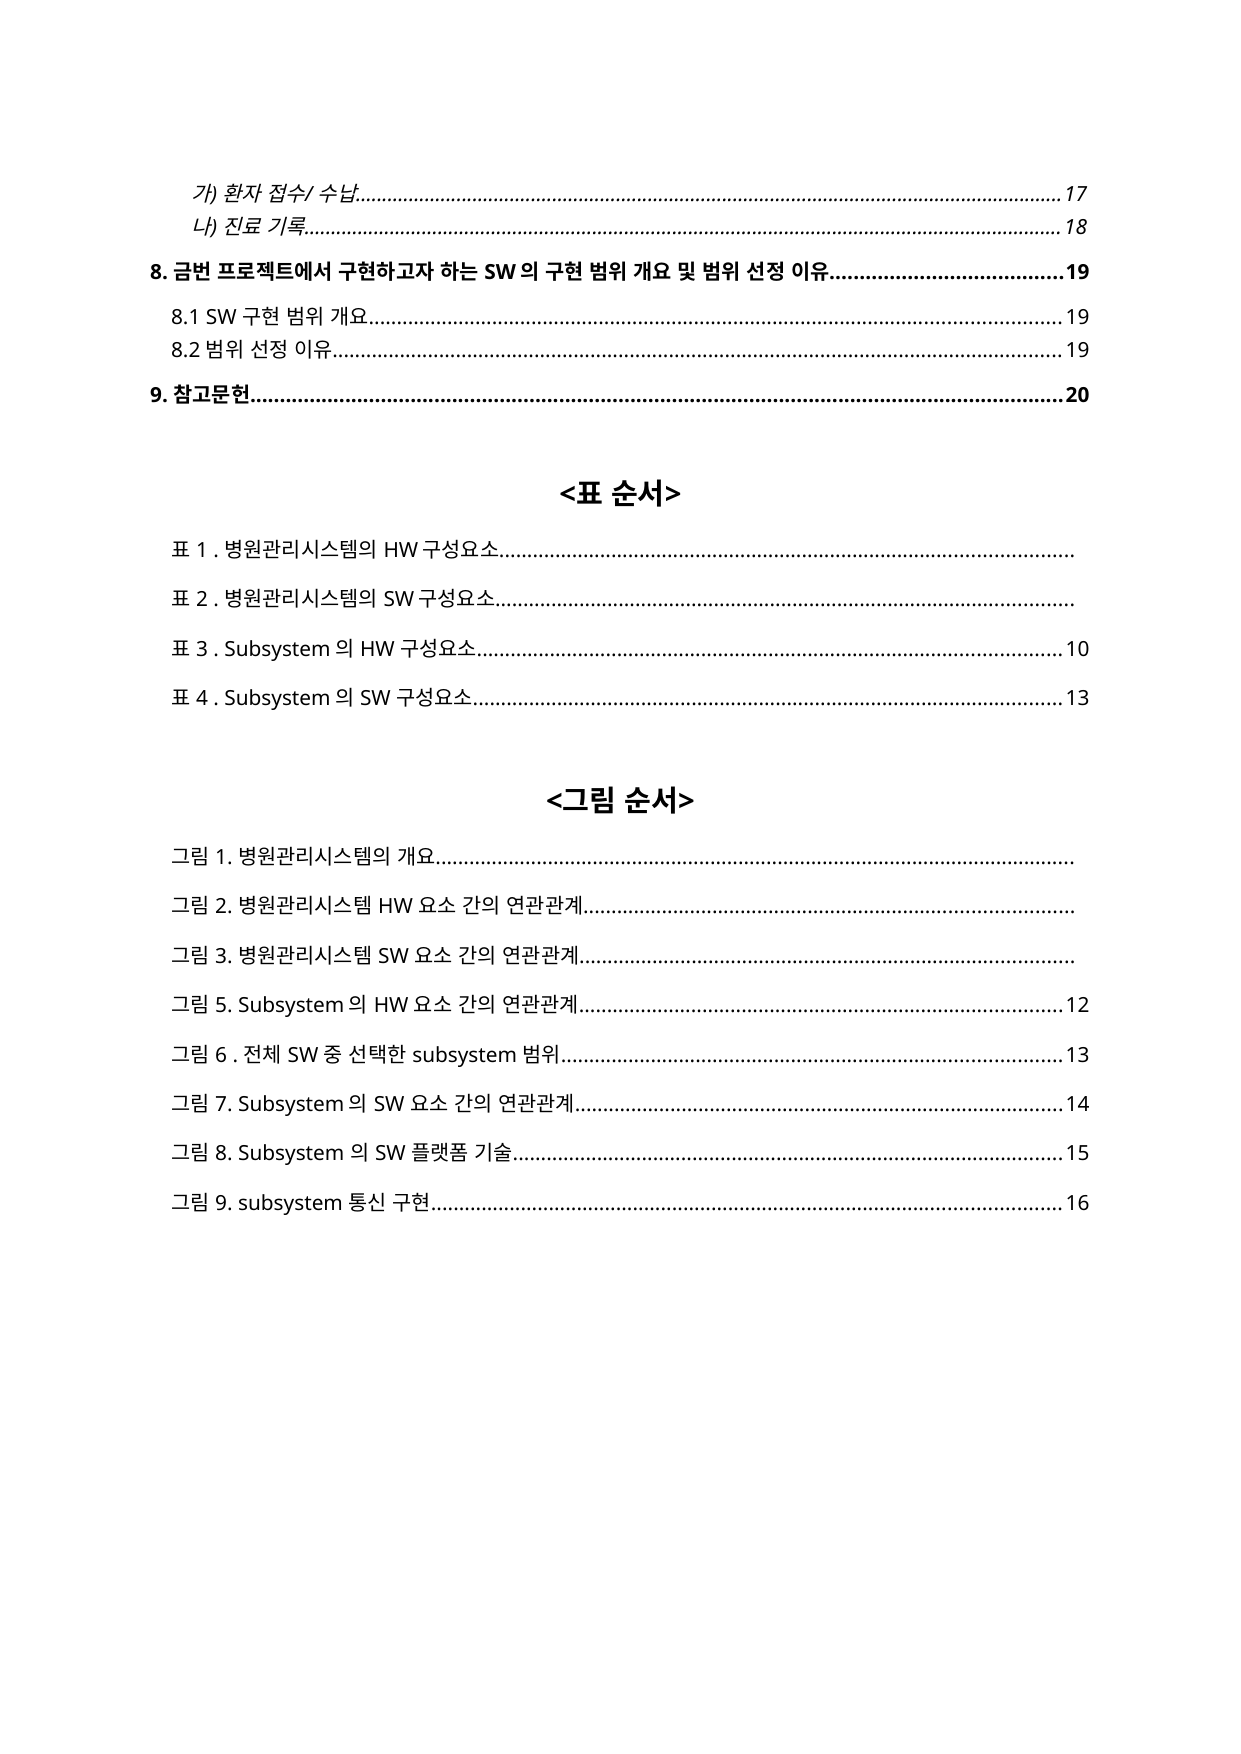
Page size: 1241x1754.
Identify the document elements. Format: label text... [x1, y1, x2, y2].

text 그림 7. Subsystem의 SW 요소 간의 연관관계 14 [171, 1087, 1069, 1117]
text 표 3 . Subsystem의 HW 구성요소 10 [171, 632, 1069, 662]
text 8.2 범위 선정 이유 19 [171, 333, 1090, 363]
text 그림 5. Subsystem의 HW 요소 간의 연관관계 12 [171, 988, 1069, 1019]
text <그림 순서> [150, 778, 1090, 820]
text 그림 8. Subsystem 의 SW 플랫폼 기술 15 [171, 1137, 1069, 1167]
text 그림 1. 병원관리시스템의 개요 1 [171, 840, 1069, 871]
text 그림 9. subsystem 통신 구현 16 [171, 1186, 1069, 1216]
text 가) 환자 접수/ 수납 17 [192, 177, 1090, 207]
text 표 4 . Subsystem의 SW 구성요소 13 [171, 681, 1069, 712]
text 그림 6 . 전체 SW 중 선택한 subsystem 범위 13 [171, 1038, 1069, 1068]
text 그림 3. 병원관리시스템 SW 요소 간의 연관관계 9 [171, 939, 1069, 969]
text 그림 2. 병원관리시스템 HW 요소 간의 연관관계 7 [171, 890, 1069, 920]
text 표 2 . 병원관리시스템의 SW구성요소 8 [171, 582, 1069, 613]
text 나) 진료 기록 18 [192, 210, 1090, 240]
text <표 순서> [150, 471, 1090, 513]
text 8.1 SW 구현 범위 개요 19 [171, 300, 1090, 331]
text 9. 참고문헌 20 [150, 378, 1090, 408]
text 8. 금번 프로젝트에서 구현하고자 하는 SW의 구현 범위 개요 및 범위 선정 이유 19 [150, 255, 1090, 285]
text 표 1 . 병원관리시스템의 HW구성요소 5 [171, 533, 1069, 563]
